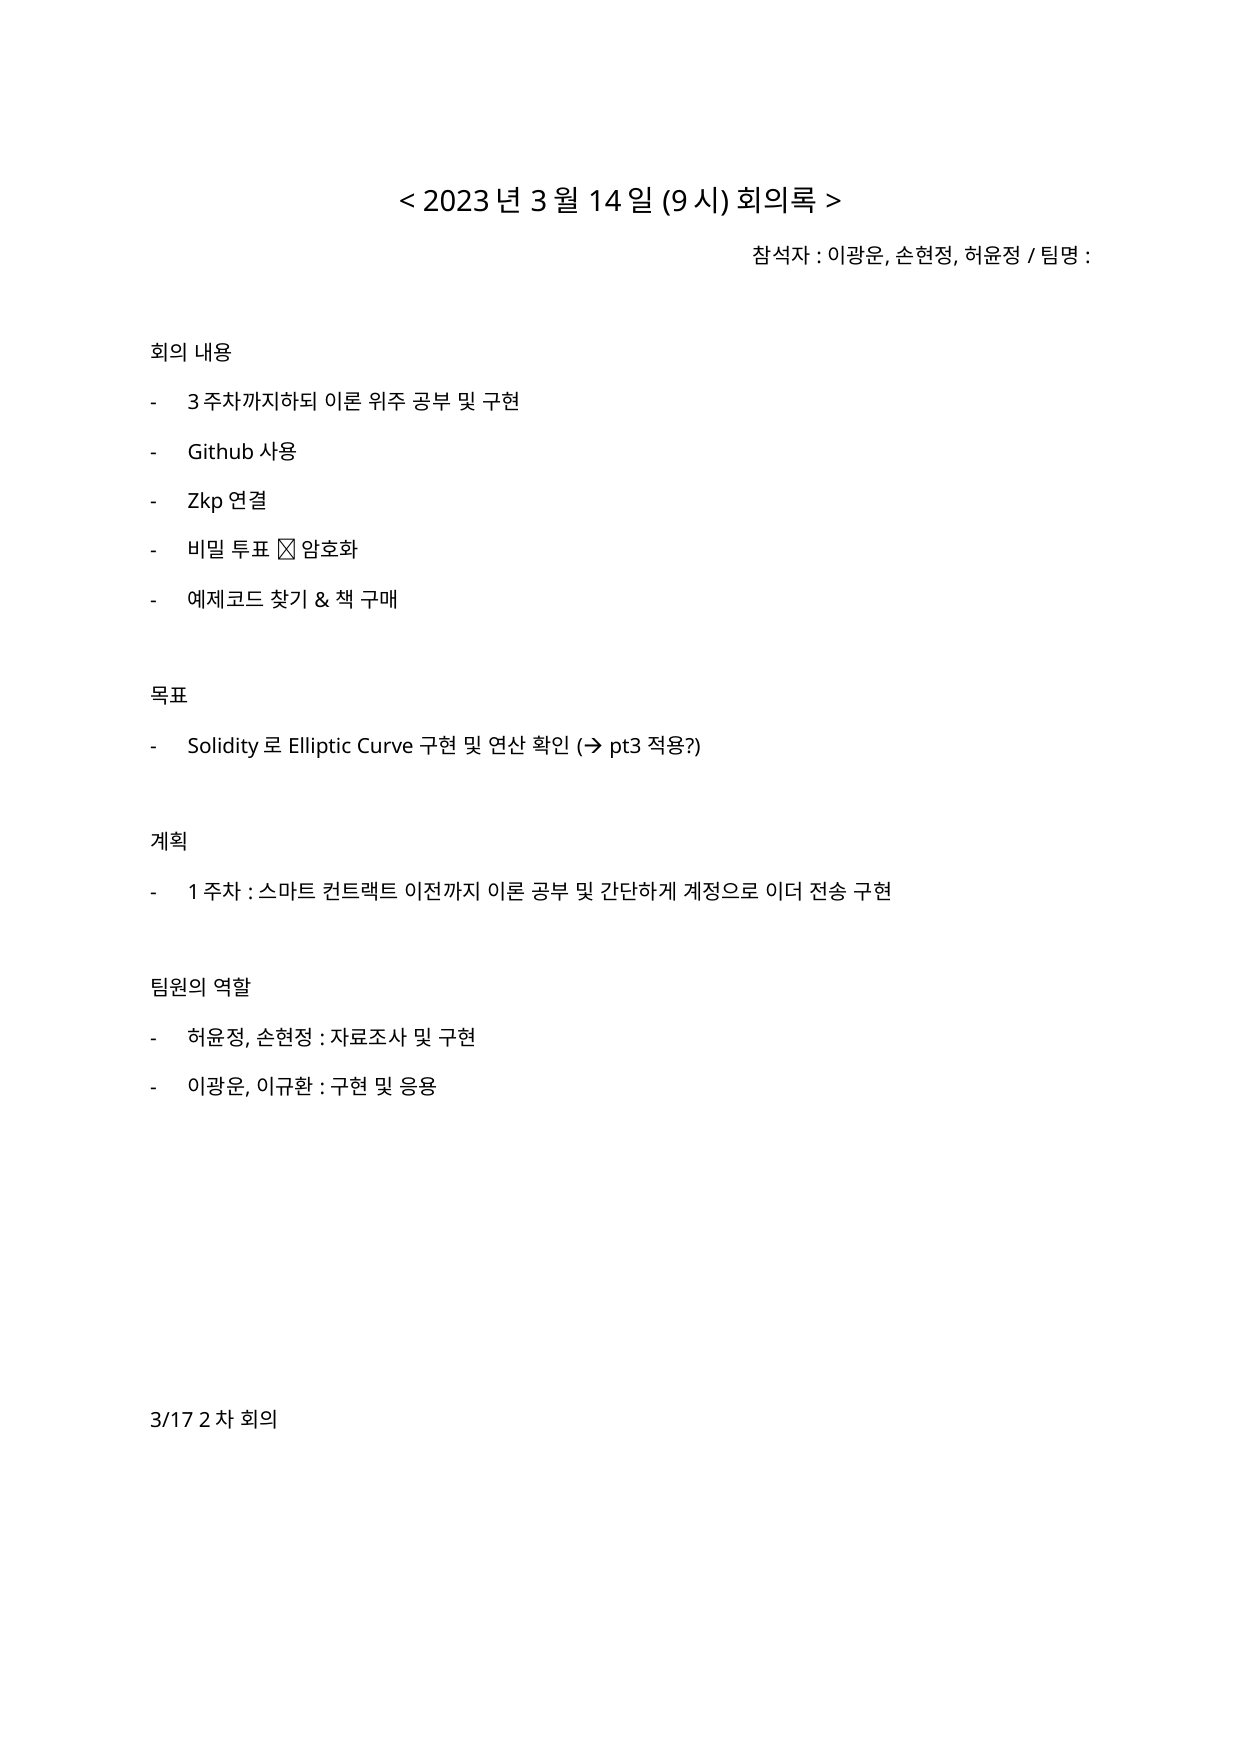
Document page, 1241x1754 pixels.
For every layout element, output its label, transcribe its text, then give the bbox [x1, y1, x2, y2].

text 목표 [150, 680, 1090, 710]
list 비밀 투표 암호화 [150, 534, 1090, 564]
list 3주차까지하되 이론 위주 공부 및 구현 [150, 386, 1090, 416]
text 3/17 2차 회의 [150, 1403, 1090, 1434]
list Github 사용 [150, 435, 1090, 465]
text 회의 내용 [150, 336, 1090, 366]
list Solidity로 Elliptic Curve 구현 및 연산 확인 ( pt3 적용?) [150, 729, 1090, 759]
text 참석자 : 이광운, 손현정, 허윤정 / 팀명 : [150, 239, 1090, 270]
text 계획 [150, 826, 1090, 856]
list Zkp 연결 [150, 484, 1090, 514]
text < 2023년 3월 14일 (9시) 회의록 > [150, 177, 1090, 219]
text 팀원의 역할 [150, 972, 1090, 1002]
list 허윤정, 손현정 : 자료조사 및 구현 [150, 1021, 1090, 1051]
list 예제코드 찾기 & 책 구매 [150, 583, 1090, 613]
list 1주차 : 스마트 컨트랙트 이전까지 이론 공부 및 간단하게 계정으로 이더 전송 구현 [150, 875, 1090, 905]
list 이광운, 이규환 : 구현 및 응용 [150, 1070, 1090, 1101]
